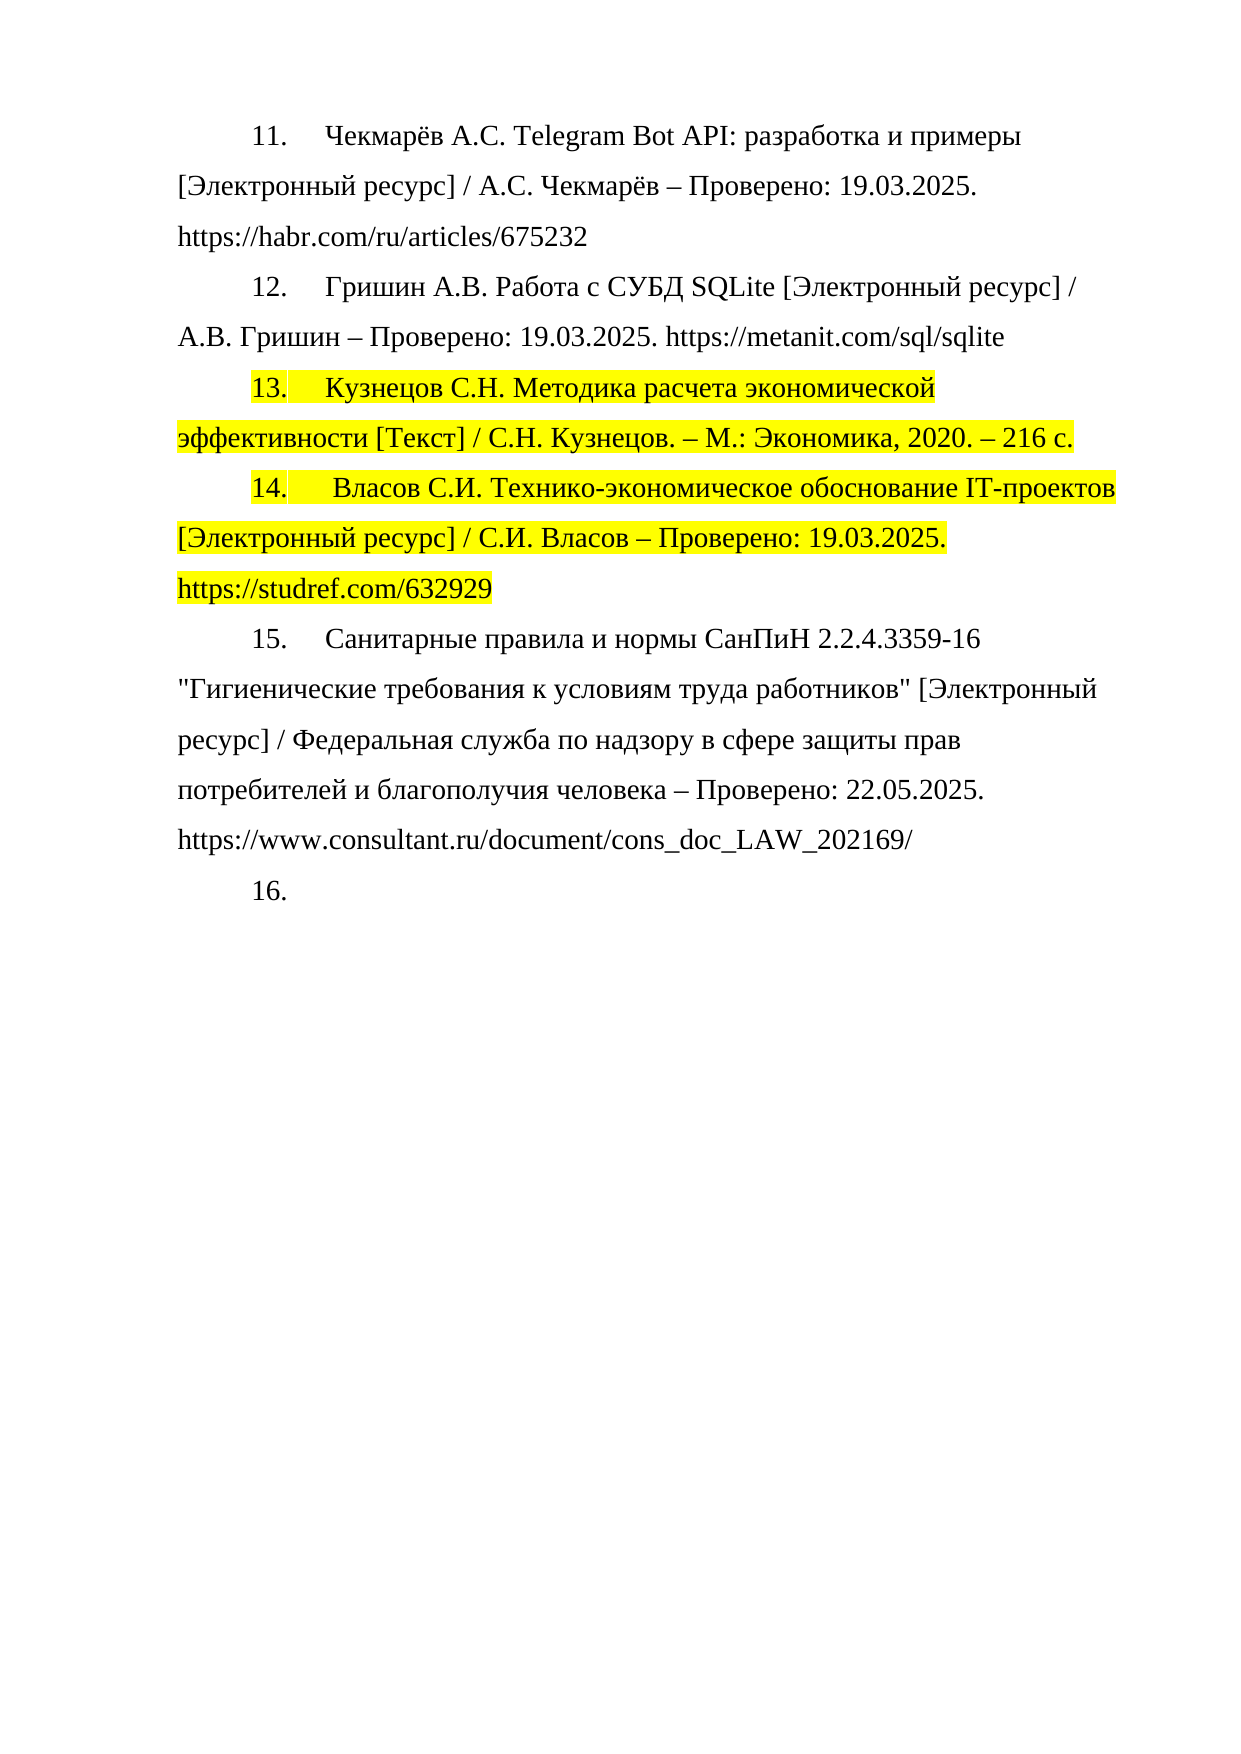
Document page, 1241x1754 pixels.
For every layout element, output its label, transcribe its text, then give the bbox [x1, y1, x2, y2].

list Гришин А.В. Работа с СУБД SQLite [Электронный ресурс] / А.В. Гришин – Проверено: 19.03.2025. https://metanit.com/sql/sqlite [177, 269, 1122, 353]
list Власов С.И. Технико-экономическое обоснование IT-проектов [Электронный ресурс] / С.И. Власов – Проверено: 19.03.2025. https://studref.com/632929 [177, 470, 1122, 604]
list Кузнецов С.Н. Методика расчета экономической эффективности [Текст] / С.Н. Кузнецов. – М.: Экономика, 2020. – 216 с. [177, 370, 1122, 453]
list Чекмарёв А.С. Telegram Bot API: разработка и примеры [Электронный ресурс] / А.С. Чекмарёв – Проверено: 19.03.2025. https://habr.com/ru/articles/675232 [177, 118, 1122, 252]
list Санитарные правила и нормы СанПиН 2.2.4.3359-16 "Гигиенические требования к условиям труда работников" [Электронный ресурс] / Федеральная служба по надзору в сфере защиты прав потребителей и благополучия человека – Проверено: 22.05.2025. https://www.consultant.ru/document/cons_doc_LAW_202169/ [177, 621, 1122, 856]
